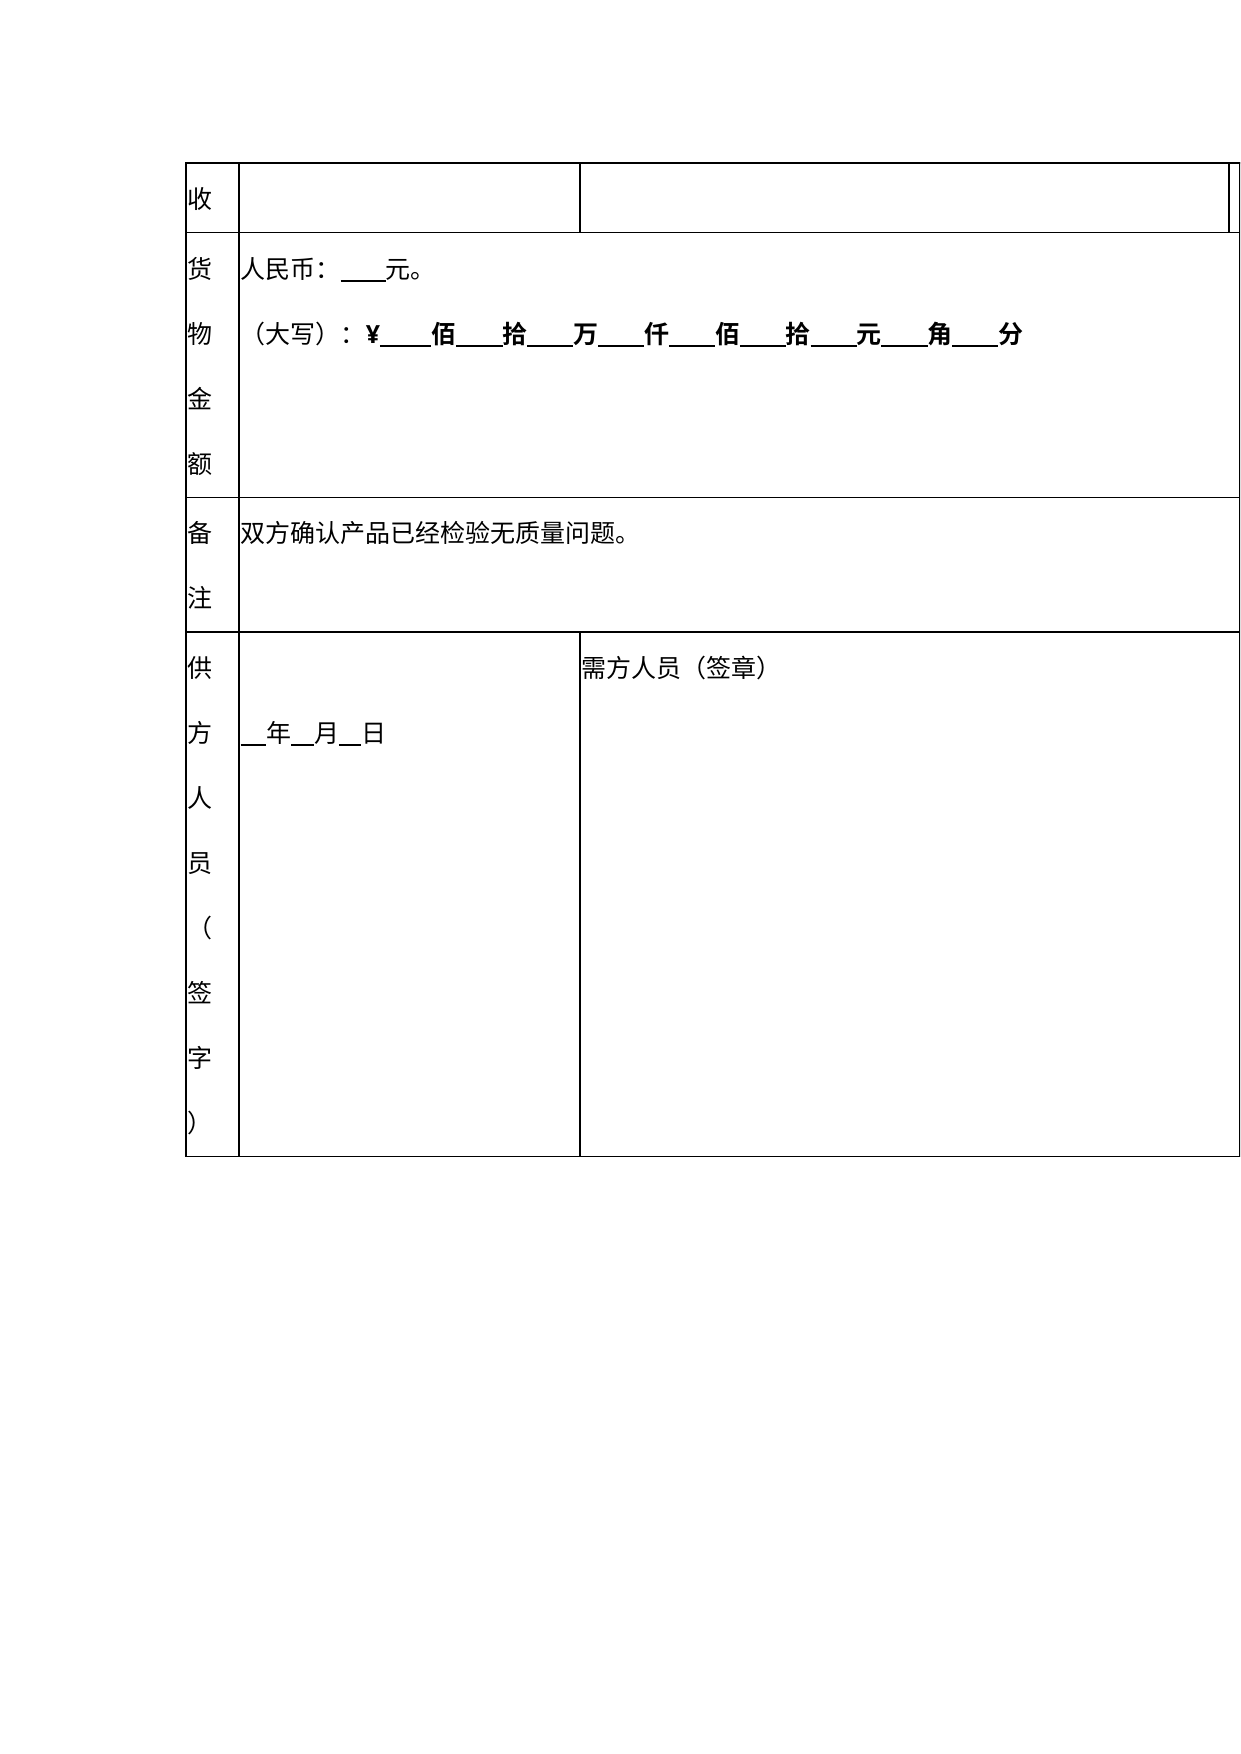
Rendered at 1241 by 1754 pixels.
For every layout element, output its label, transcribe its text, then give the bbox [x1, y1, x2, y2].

table_cell 人民币： 元。 （大写）：¥ 佰 拾 万 仟 佰 拾 元 角 分 [240, 233, 1239, 496]
table_cell 供方人员（签字） [187, 633, 238, 1156]
table_cell 备注 [187, 498, 238, 631]
table_cell [240, 164, 579, 232]
table_cell [1230, 164, 1239, 232]
table_cell 是否系《发货通知单》指定收货人签收 [187, 164, 238, 232]
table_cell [581, 164, 1228, 232]
table_cell 需方人员（签章） [581, 633, 1239, 1156]
table_cell 双方确认产品已经检验无质量问题。 [240, 498, 1239, 631]
table_cell 年 月 日 [240, 633, 579, 1156]
table_cell 货物金额 [187, 233, 238, 496]
